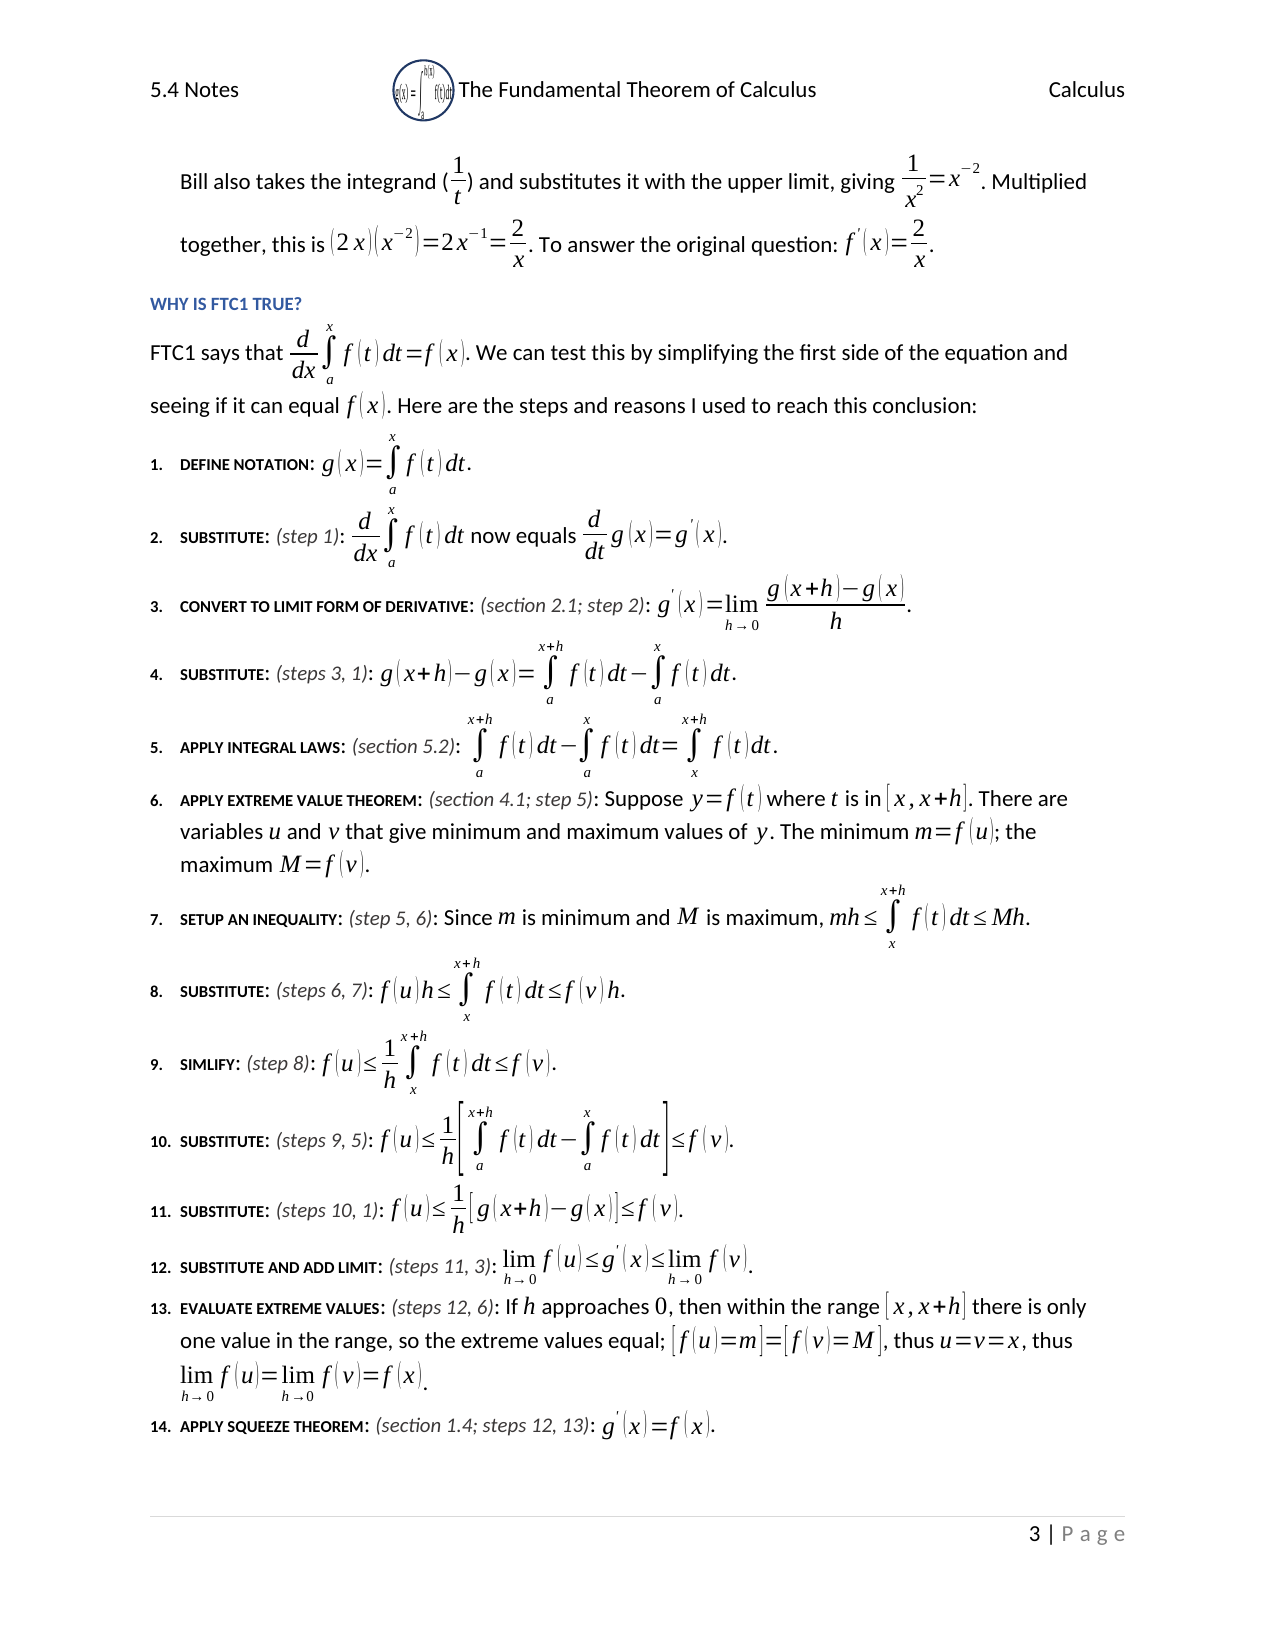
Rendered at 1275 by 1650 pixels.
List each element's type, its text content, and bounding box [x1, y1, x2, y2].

list Apply Integral Laws: (section 5.2): . [150, 710, 1125, 781]
list Apply Squeeze Theorem: (section 1.4; steps 12, 13): . [150, 1407, 1125, 1440]
subtitle Why is FTC1 True? [150, 292, 1125, 315]
text FTC1 says that . We can test this by simplifying the first side of the equation and seeing if it can equal . Here are the steps and reasons I used to reach this conclusion: [150, 317, 1125, 421]
picture [395, 62, 452, 119]
list Apply Extreme Value THeorem: (section 4.1; step 5): Suppose where is in . There are variables and that give minimum and maximum values of . The minimum ; the maximum . [150, 783, 1125, 879]
list Substitute: (steps 10, 1): . [150, 1180, 1125, 1239]
list Substitute and Add Limit: (steps 11, 3): . [150, 1241, 1125, 1289]
list Setup an Inequality: (step 5, 6): Since is minimum and is maximum, . [150, 881, 1125, 952]
list Simlify: (step 8): . [150, 1027, 1125, 1098]
list Define Notation: . [150, 427, 1125, 498]
list Evaluate Extreme Values: (steps 12, 6): If approaches , then within the range there is only one value in the range, so the extreme values equal; , thus , thus . [150, 1291, 1125, 1405]
list Substitute: (steps 9, 5): . [150, 1100, 1125, 1178]
list Convert to Limit Form of Derivative: (section 2.1; step 2): . [150, 573, 1125, 635]
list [150, 150, 1125, 274]
list Substitute: (steps 6, 7): . [150, 954, 1125, 1025]
list Substitute: (steps 3, 1): . [150, 637, 1125, 708]
list Substitute: (step 1): now equals . [150, 500, 1125, 571]
